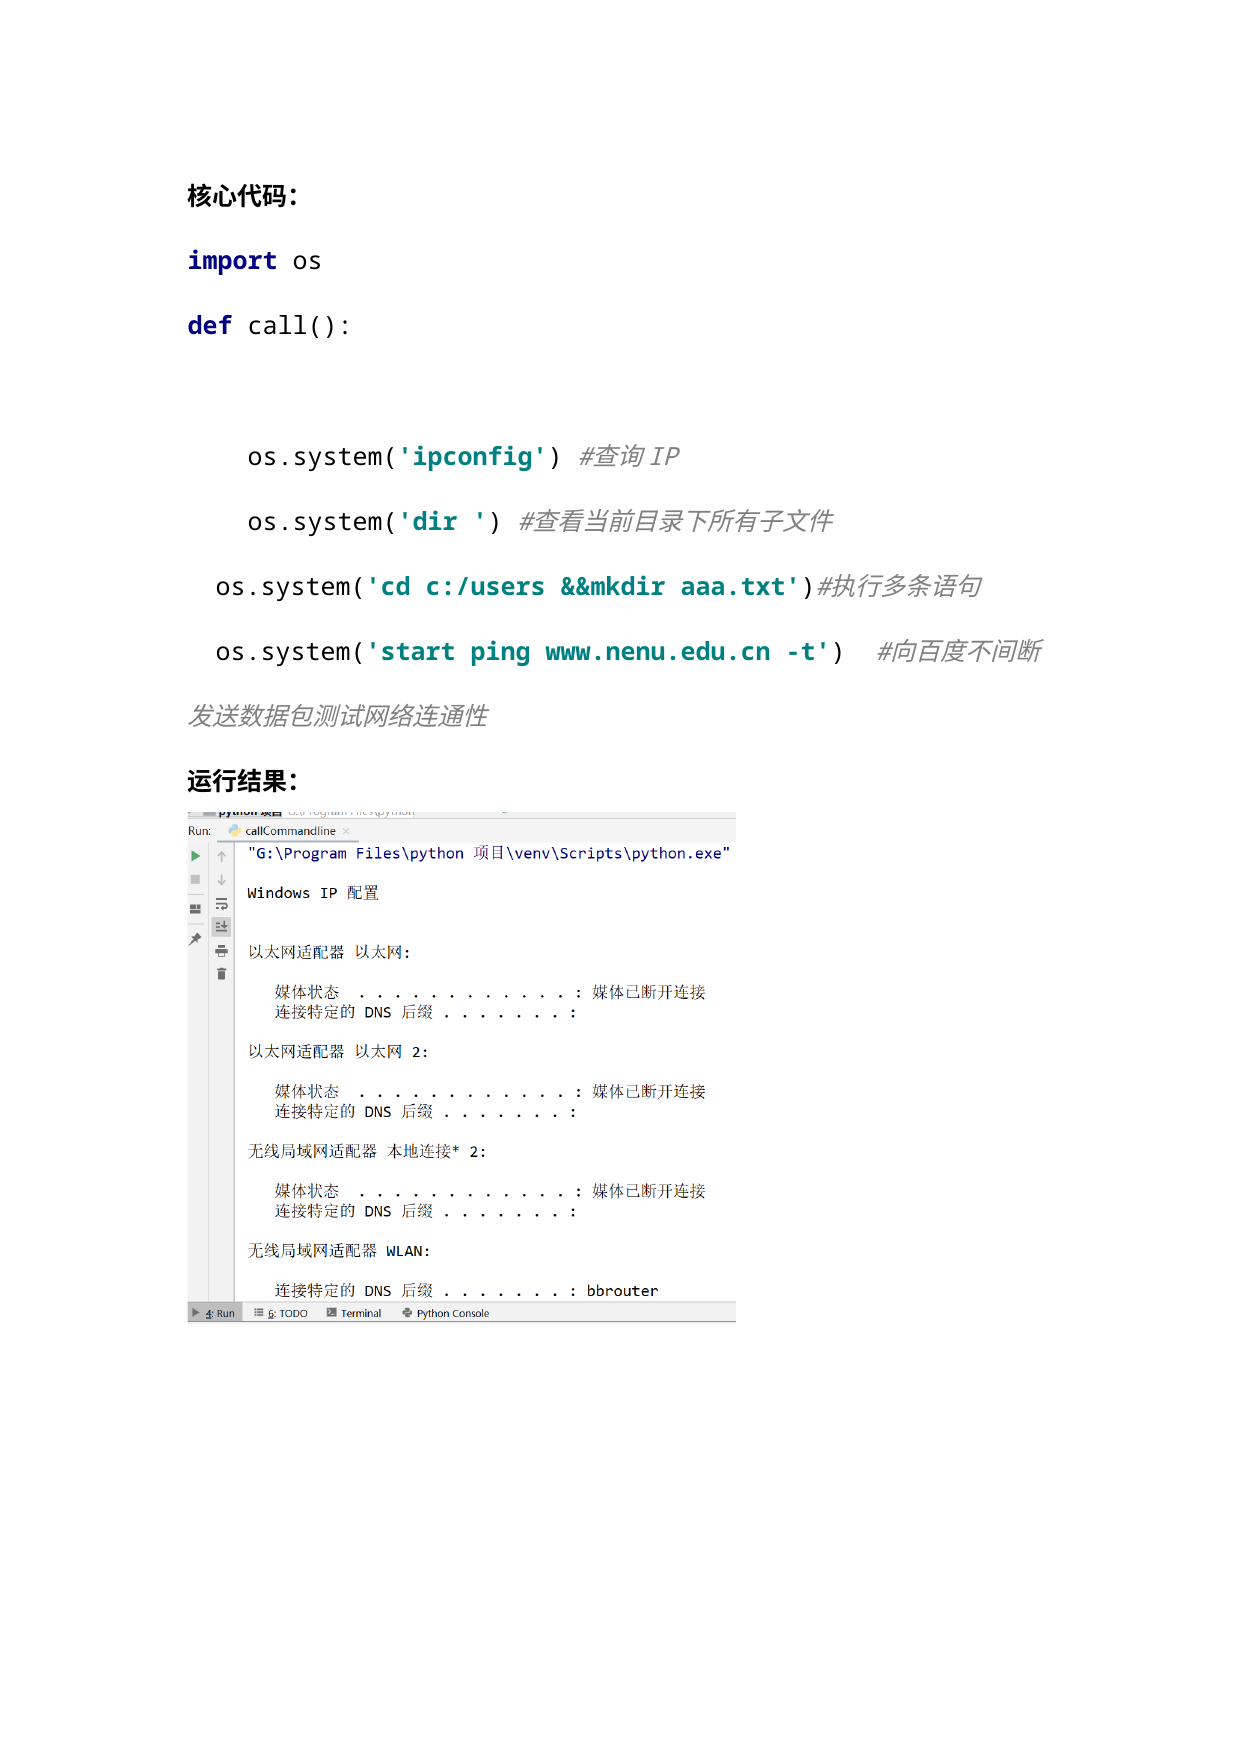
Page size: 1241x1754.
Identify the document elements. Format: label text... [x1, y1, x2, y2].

text 运行结果： [187, 747, 1053, 812]
text 核心代码： [187, 162, 1053, 227]
text import os def call(): os.system('ipconfig') #查询IP os.system('dir ') #查看当前目录下所有子文件 os.system('cd c:/users &&mkdir aaa.txt')#执行多条语句 os.system('start ping www.nenu.edu.cn -t') #向百度不间断发送数据包测试网络连通性 [187, 227, 1053, 747]
picture [187, 812, 736, 1324]
